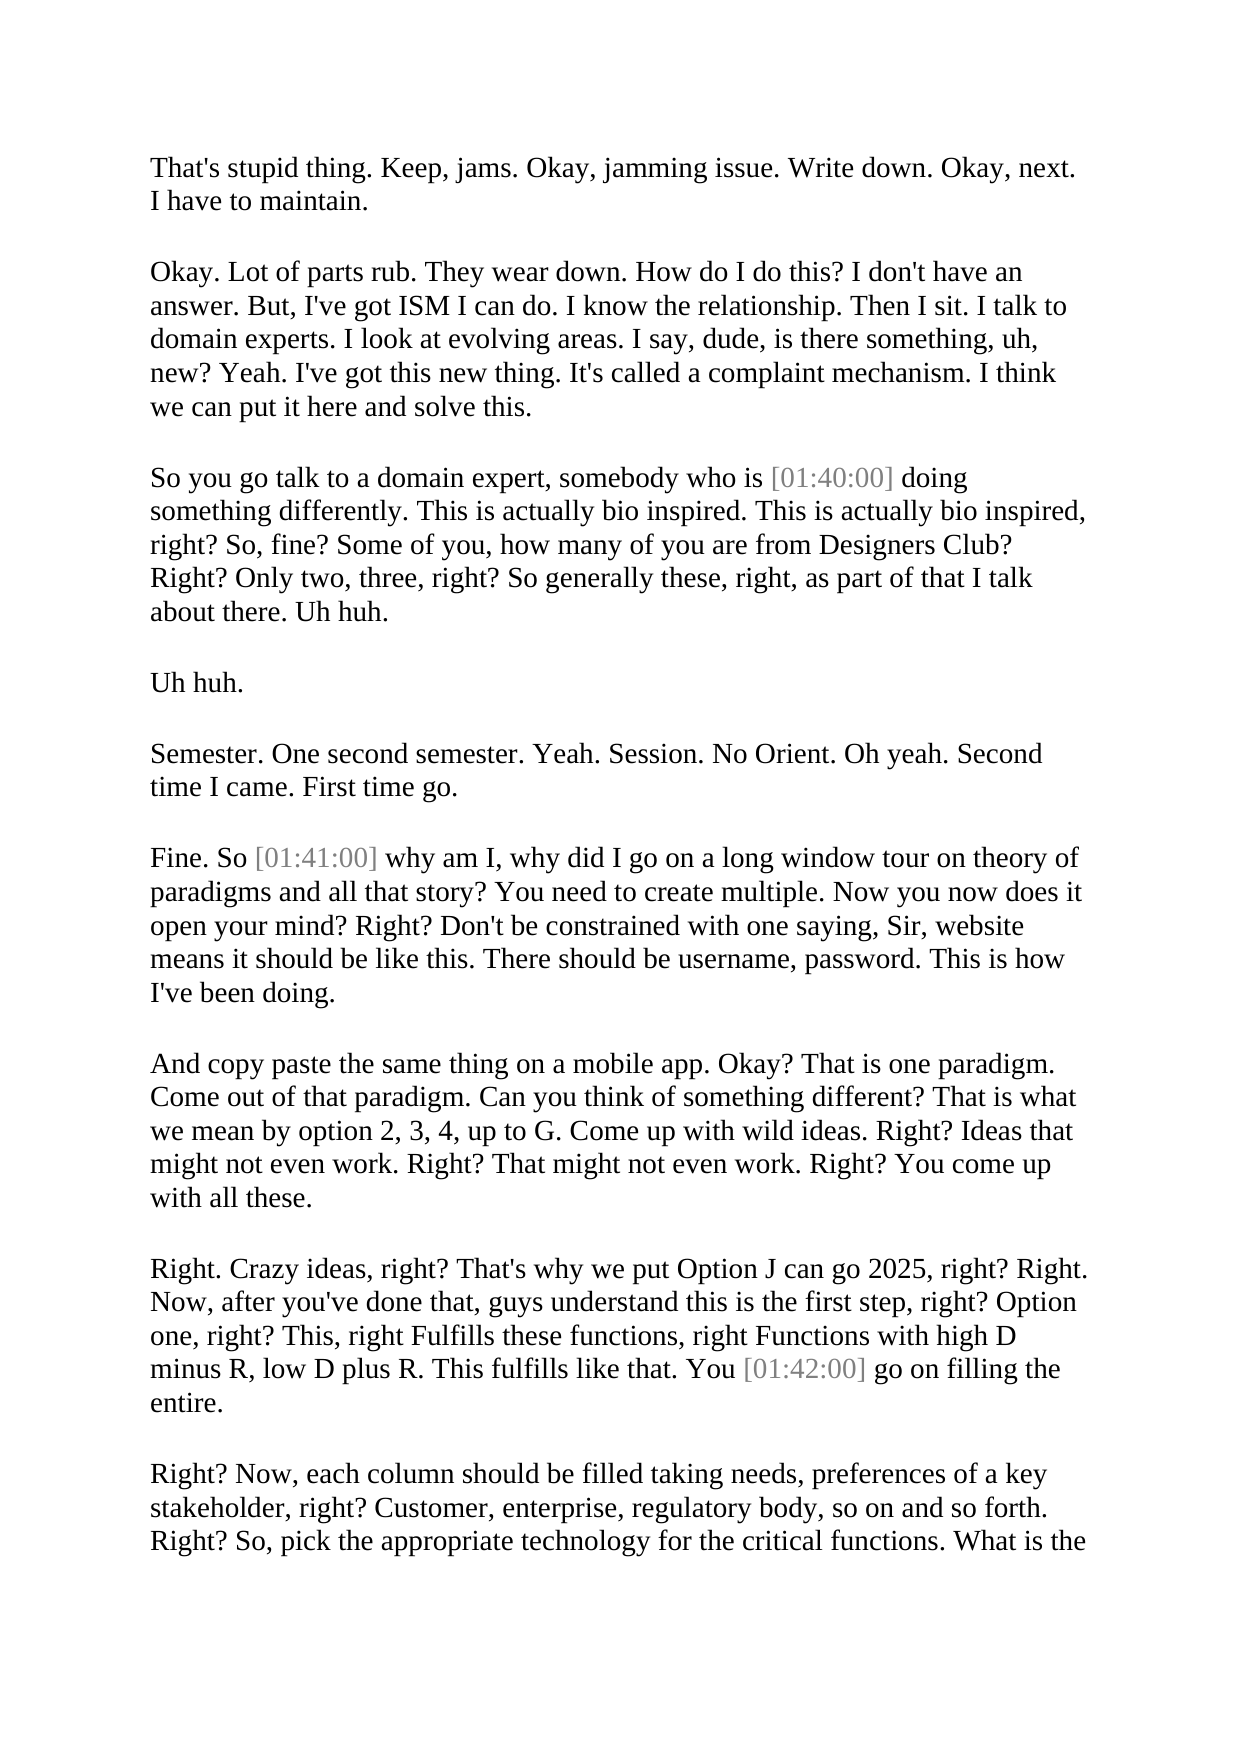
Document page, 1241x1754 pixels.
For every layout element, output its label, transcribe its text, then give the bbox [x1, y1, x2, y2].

text Semester. One second semester. Yeah. Session. No Orient. Oh yeah. Second time I came. First time go. [150, 736, 1090, 803]
text Okay. Lot of parts rub. They wear down. How do I do this? I don't have an answer. But, I've got ISM I can do. I know the relationship. Then I sit. I talk to domain experts. I look at evolving areas. I say, dude, is there something, uh, new? Yeah. I've got this new thing. It's called a complaint mechanism. I think we can put it here and solve this. [150, 254, 1090, 422]
text Fine. So [01:41:00] why am I, why did I go on a long window tour on theory of paradigms and all that story? You need to create multiple. Now you now does it open your mind? Right? Don't be constrained with one saying, Sir, website means it should be like this. There should be username, password. This is how I've been doing. [150, 841, 1090, 1008]
text So you go talk to a domain expert, somebody who is [01:40:00] doing something differently. This is actually bio inspired. This is actually bio inspired, right? So, fine? Some of you, how many of you are from Designers Club? Right? Only two, three, right? So generally these, right, as part of that I talk about there. Uh huh. [150, 460, 1090, 627]
text Uh huh. [150, 665, 1090, 698]
text Right. Crazy ideas, right? That's why we put Option J can go 2025, right? Right. Now, after you've done that, guys understand this is the first step, right? Option one, right? This, right Fulfills these functions, right Functions with high D minus R, low D plus R. This fulfills like that. You [01:42:00] go on filling the entire. [150, 1251, 1090, 1419]
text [150, 1456, 1090, 1557]
text And copy paste the same thing on a mobile app. Okay? That is one paradigm. Come out of that paradigm. Can you think of something different? That is what we mean by option 2, 3, 4, up to G. Come up with wild ideas. Right? Ideas that might not even work. Right? That might not even work. Right? You come up with all these. [150, 1046, 1090, 1213]
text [150, 150, 1090, 217]
